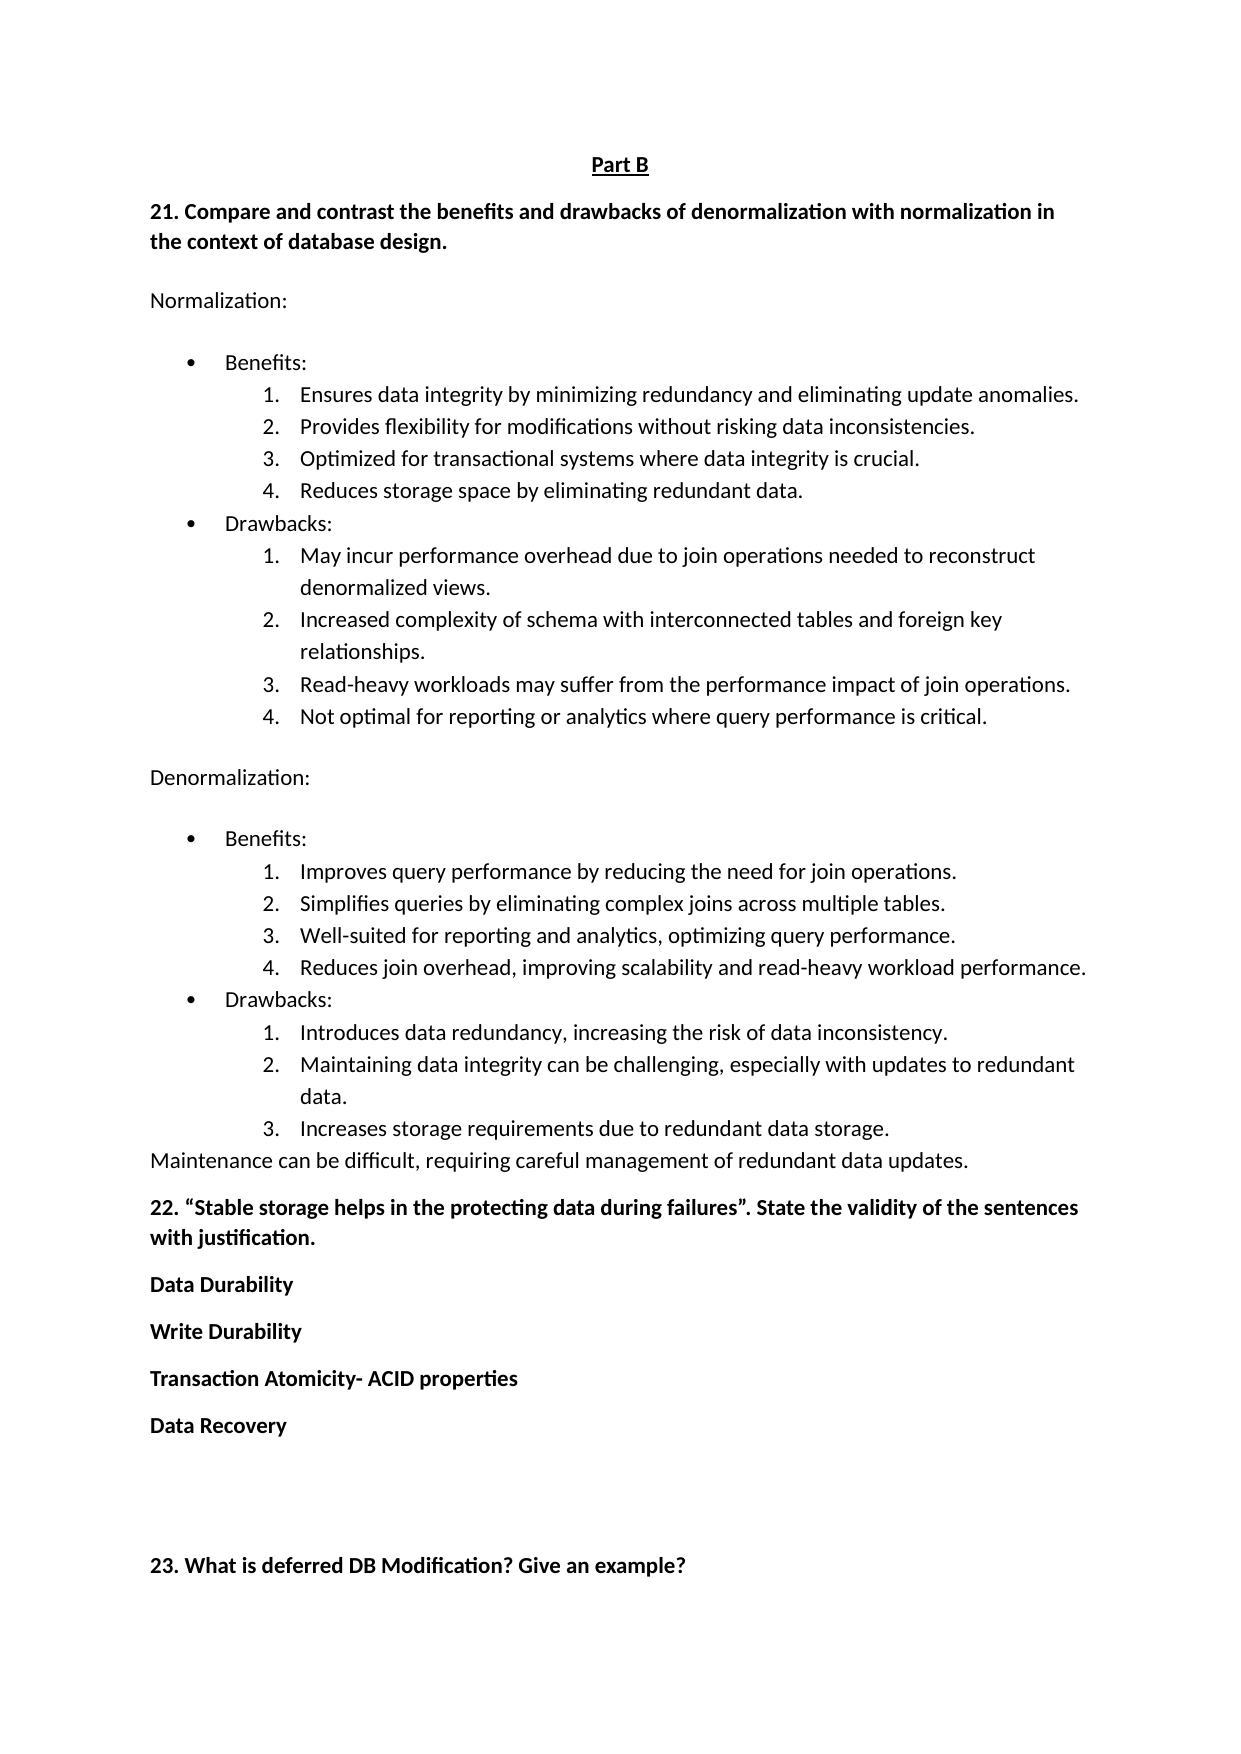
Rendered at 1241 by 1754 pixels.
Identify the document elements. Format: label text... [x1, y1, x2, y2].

text 22. “Stable storage helps in the protecting data during failures”. State the validity of the sentences with justification. [150, 1193, 1090, 1252]
list Drawbacks: [187, 509, 1090, 537]
list Reduces storage space by eliminating redundant data. [262, 477, 1090, 504]
text Maintenance can be difficult, requiring careful management of redundant data updates. [150, 1146, 1090, 1174]
list Read-heavy workloads may suffer from the performance impact of join operations. [262, 670, 1090, 698]
list Introduces data redundancy, increasing the risk of data inconsistency. [262, 1018, 1090, 1046]
text Data Durability [150, 1270, 1090, 1298]
list Well-suited for reporting and analytics, optimizing query performance. [262, 921, 1090, 949]
list Maintaining data integrity can be challenging, especially with updates to redundant data. [262, 1050, 1090, 1110]
list Provides flexibility for modifications without risking data inconsistencies. [262, 412, 1090, 440]
text 23. What is deferred DB Modification? Give an example? [150, 1552, 1090, 1580]
list May incur performance overhead due to join operations needed to reconstruct denormalized views. [262, 541, 1090, 601]
text Data Recovery [150, 1411, 1090, 1439]
text Normalization: [150, 286, 1090, 314]
list Benefits: [187, 348, 1090, 376]
list Not optimal for reporting or analytics where query performance is critical. [262, 702, 1090, 730]
list Drawbacks: [187, 986, 1090, 1013]
list Reduces join overhead, improving scalability and read-heavy workload performance. [262, 953, 1090, 981]
list Increases storage requirements due to redundant data storage. [262, 1114, 1090, 1142]
text Write Durability [150, 1317, 1090, 1345]
list Simplifies queries by eliminating complex joins across multiple tables. [262, 889, 1090, 917]
text Part B [150, 150, 1090, 178]
text 21. Compare and contrast the benefits and drawbacks of denormalization with normalization in the context of database design. [150, 197, 1090, 255]
list Optimized for transactional systems where data integrity is crucial. [262, 444, 1090, 472]
text Transaction Atomicity- ACID properties [150, 1364, 1090, 1392]
list Improves query performance by reducing the need for join operations. [262, 857, 1090, 885]
list Ensures data integrity by minimizing redundancy and eliminating update anomalies. [262, 380, 1090, 408]
list Increased complexity of schema with interconnected tables and foreign key relationships. [262, 605, 1090, 666]
text Denormalization: [150, 763, 1090, 791]
list Benefits: [187, 824, 1090, 853]
